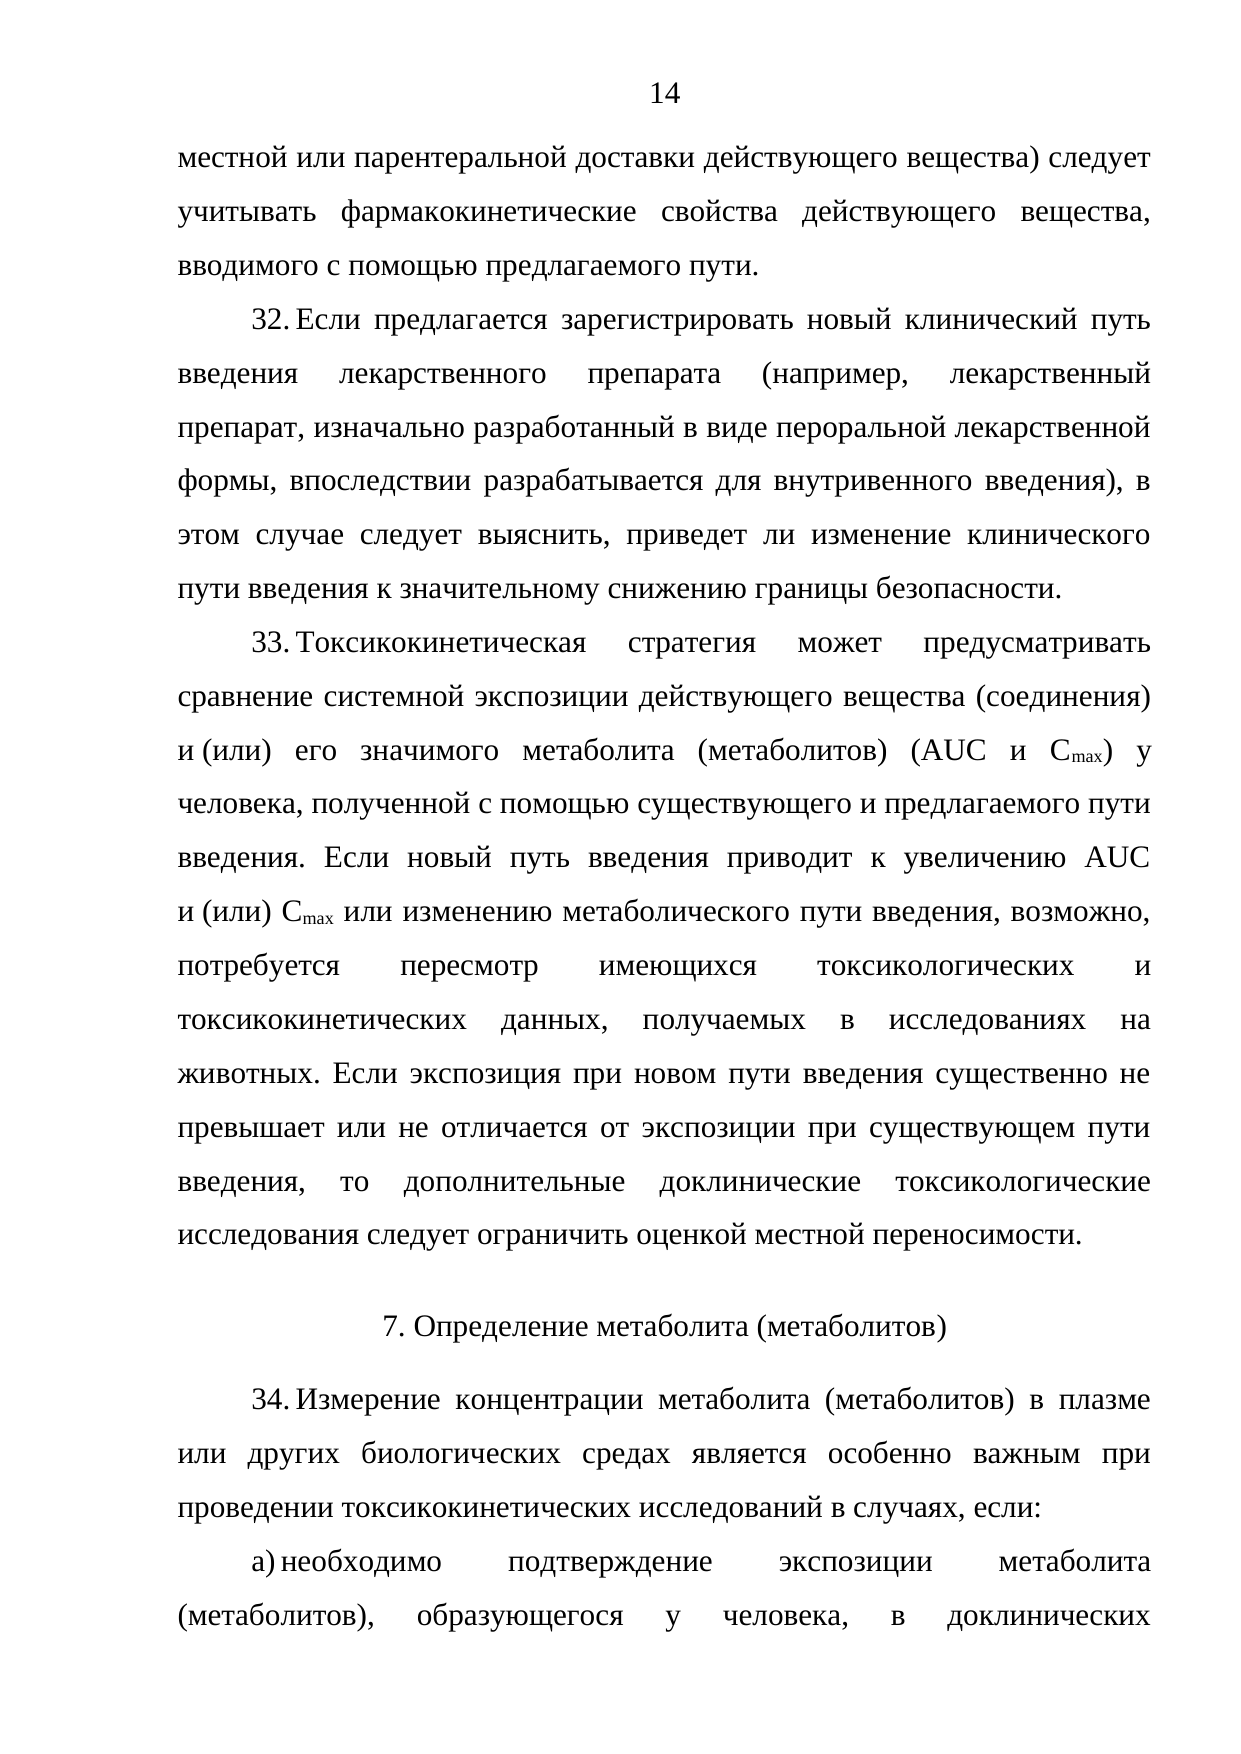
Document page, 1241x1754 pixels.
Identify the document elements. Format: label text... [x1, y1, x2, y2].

list Токсикокинетическая стратегия может предусматривать сравнение системной экспозиции действующего вещества (соединения) и (или) его значимого метаболита (метаболитов) (AUC и Cmax) у человека, полученной с помощью существующего и предлагаемого пути введения. Если новый путь введения приводит к увеличению AUC и (или) Cmax или изменению метаболического пути введения, возможно, потребуется пересмотр имеющихся токсикологических и токсикокинетических данных, получаемых в исследованиях на животных. Если экспозиция при новом пути введения существенно не превышает или не отличается от экспозиции при существующем пути введения, то дополнительные доклинические токсикологические исследования следует ограничить оценкой местной переносимости. [177, 623, 1152, 1252]
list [177, 138, 1152, 282]
list Если предлагается зарегистрировать новый клинический путь введения лекарственного препарата (например, лекарственный препарат, изначально разработанный в виде пероральной лекарственной формы, впоследствии разрабатывается для внутривенного введения), в этом случае следует выяснить, приведет ли изменение клинического пути введения к значительному снижению границы безопасности. [177, 300, 1152, 605]
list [177, 1542, 1152, 1632]
list Измерение концентрации метаболита (метаболитов) в плазме или других биологических средах является особенно важным при проведении токсикокинетических исследований в случаях, если: [177, 1380, 1152, 1524]
text 7. Определение метаболита (метаболитов) [177, 1307, 1152, 1343]
